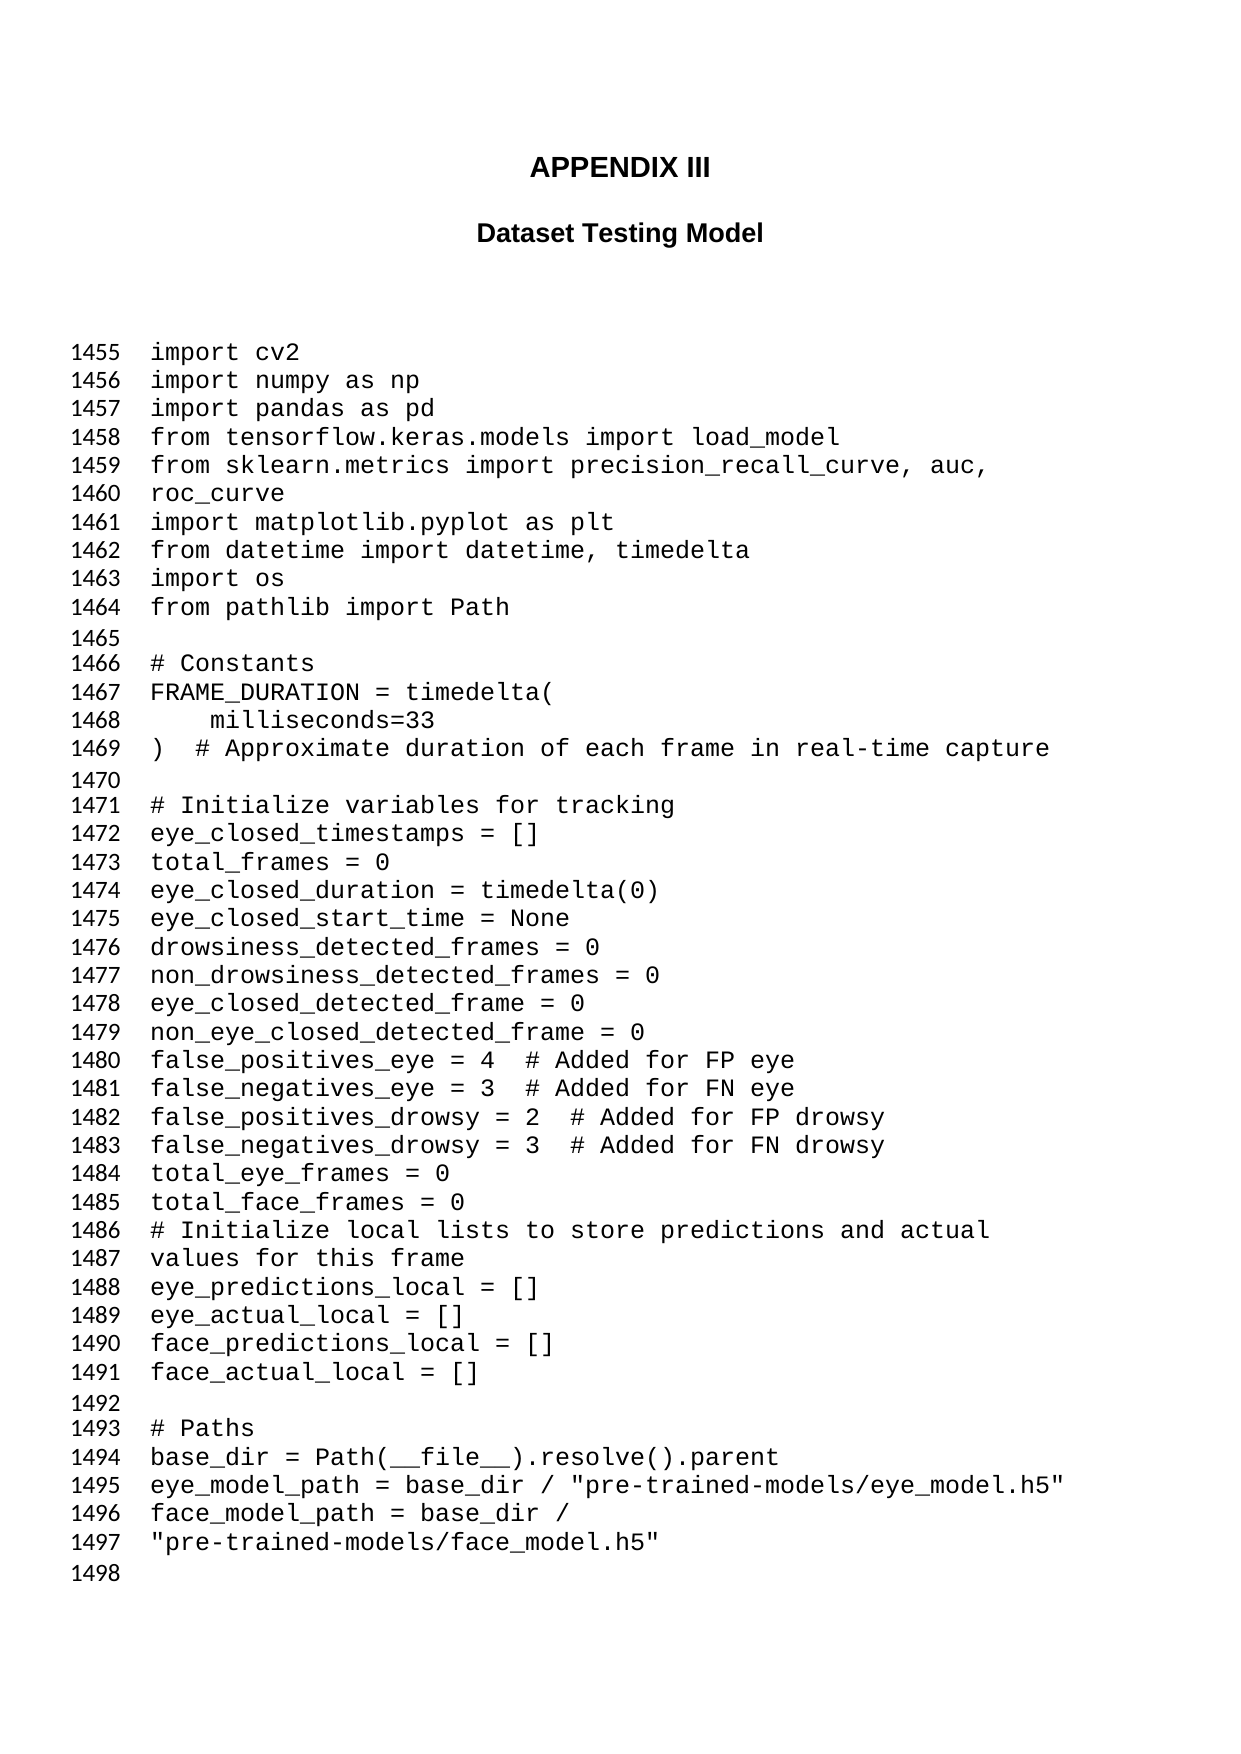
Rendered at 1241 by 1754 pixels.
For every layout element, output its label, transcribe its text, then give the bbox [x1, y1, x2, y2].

text non_drowsiness_detected_frames = 0 [150, 962, 1090, 991]
text base_dir = Path(__file__).resolve().parent [150, 1444, 1090, 1472]
text eye_predictions_local = [] [150, 1274, 1090, 1302]
text import os [150, 566, 1090, 594]
text FRAME_DURATION = timedelta( [150, 679, 1090, 707]
text from sklearn.metrics import precision_recall_curve, auc, roc_curve [150, 452, 1090, 509]
text total_face_frames = 0 [150, 1189, 1090, 1217]
text from datetime import datetime, timedelta [150, 537, 1090, 566]
text import numpy as np [150, 367, 1090, 396]
text from tensorflow.keras.models import load_model [150, 424, 1090, 452]
text import matplotlib.pyplot as plt [150, 509, 1090, 537]
text import pandas as pd [150, 396, 1090, 424]
text drowsiness_detected_frames = 0 [150, 934, 1090, 962]
text face_predictions_local = [] [150, 1331, 1090, 1359]
text face_actual_local = [] [150, 1359, 1090, 1387]
text false_positives_drowsy = 2 # Added for FP drowsy [150, 1104, 1090, 1132]
text Dataset Testing Model [150, 217, 1090, 248]
text total_frames = 0 [150, 849, 1090, 877]
text from pathlib import Path [150, 594, 1090, 622]
text # Initialize variables for tracking [150, 792, 1090, 821]
text APPENDIX III [150, 150, 1090, 183]
text false_positives_eye = 4 # Added for FP eye [150, 1047, 1090, 1076]
text total_eye_frames = 0 [150, 1161, 1090, 1189]
text eye_actual_local = [] [150, 1302, 1090, 1331]
text eye_closed_start_time = None [150, 906, 1090, 934]
text false_negatives_eye = 3 # Added for FN eye [150, 1076, 1090, 1104]
text # Paths [150, 1416, 1090, 1444]
text face_model_path = base_dir / "pre-trained-models/face_model.h5" [150, 1501, 1090, 1557]
text false_negatives_drowsy = 3 # Added for FN drowsy [150, 1132, 1090, 1161]
text # Constants [150, 651, 1090, 679]
text ) # Approximate duration of each frame in real-time capture [150, 736, 1090, 764]
text eye_model_path = base_dir / "pre-trained-models/eye_model.h5" [150, 1472, 1090, 1501]
text eye_closed_timestamps = [] [150, 821, 1090, 849]
text milliseconds=33 [150, 707, 1090, 736]
text eye_closed_duration = timedelta(0) [150, 877, 1090, 906]
text # Initialize local lists to store predictions and actual values for this frame [150, 1217, 1090, 1274]
text import cv2 [150, 339, 1090, 367]
text eye_closed_detected_frame = 0 [150, 991, 1090, 1019]
text non_eye_closed_detected_frame = 0 [150, 1019, 1090, 1047]
